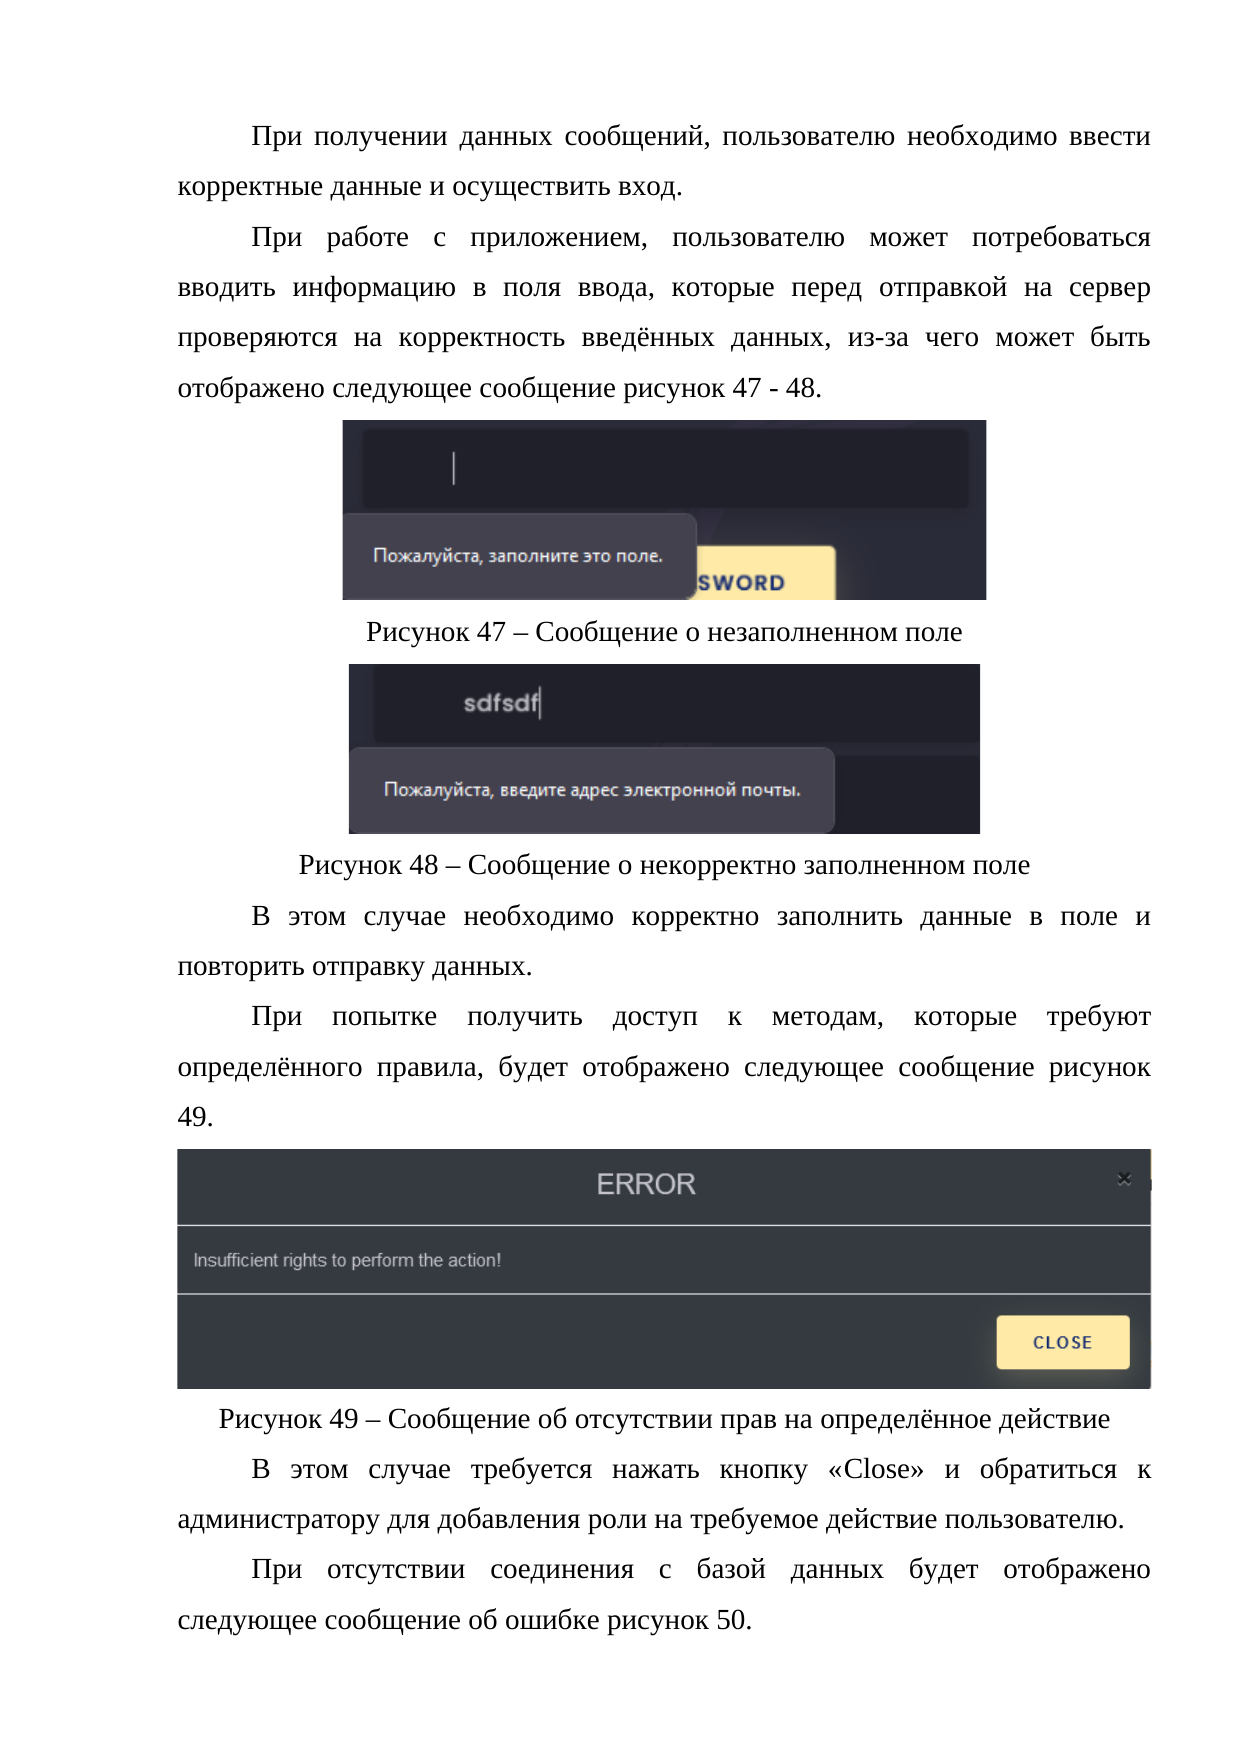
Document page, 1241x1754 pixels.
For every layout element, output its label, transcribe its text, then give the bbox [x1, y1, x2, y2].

picture [342, 420, 987, 600]
picture [348, 664, 980, 834]
list Рисунок 49 – Сообщение об отсутствии прав на определённое действие [177, 1401, 1152, 1434]
list При отсутствии соединения с базой данных будет отображено следующее сообщение об ошибке рисунок 50. [177, 1552, 1152, 1636]
list При получении данных сообщений, пользователю необходимо ввести корректные данные и осуществить вход. [177, 118, 1152, 202]
list В этом случае требуется нажать кнопку «Close» и обратиться к администратору для добавления роли на требуемое действие пользователю. [177, 1451, 1152, 1535]
picture [177, 1149, 1152, 1389]
text Рисунок 47 – Сообщение о незаполненном поле [177, 614, 1152, 648]
text Рисунок 48 – Сообщение о некорректно заполненном поле [177, 847, 1152, 881]
list При попытке получить доступ к методам, которые требуют определённого правила, будет отображено следующее сообщение рисунок 49. [177, 998, 1152, 1133]
text При работе с приложением, пользователю может потребоваться вводить информацию в поля ввода, которые перед отправкой на сервер проверяются на корректность введённых данных, из-за чего может быть отображено следующее сообщение рисунок 47 - 48. [177, 219, 1152, 403]
text В этом случае необходимо корректно заполнить данные в поле и повторить отправку данных. [177, 898, 1152, 982]
